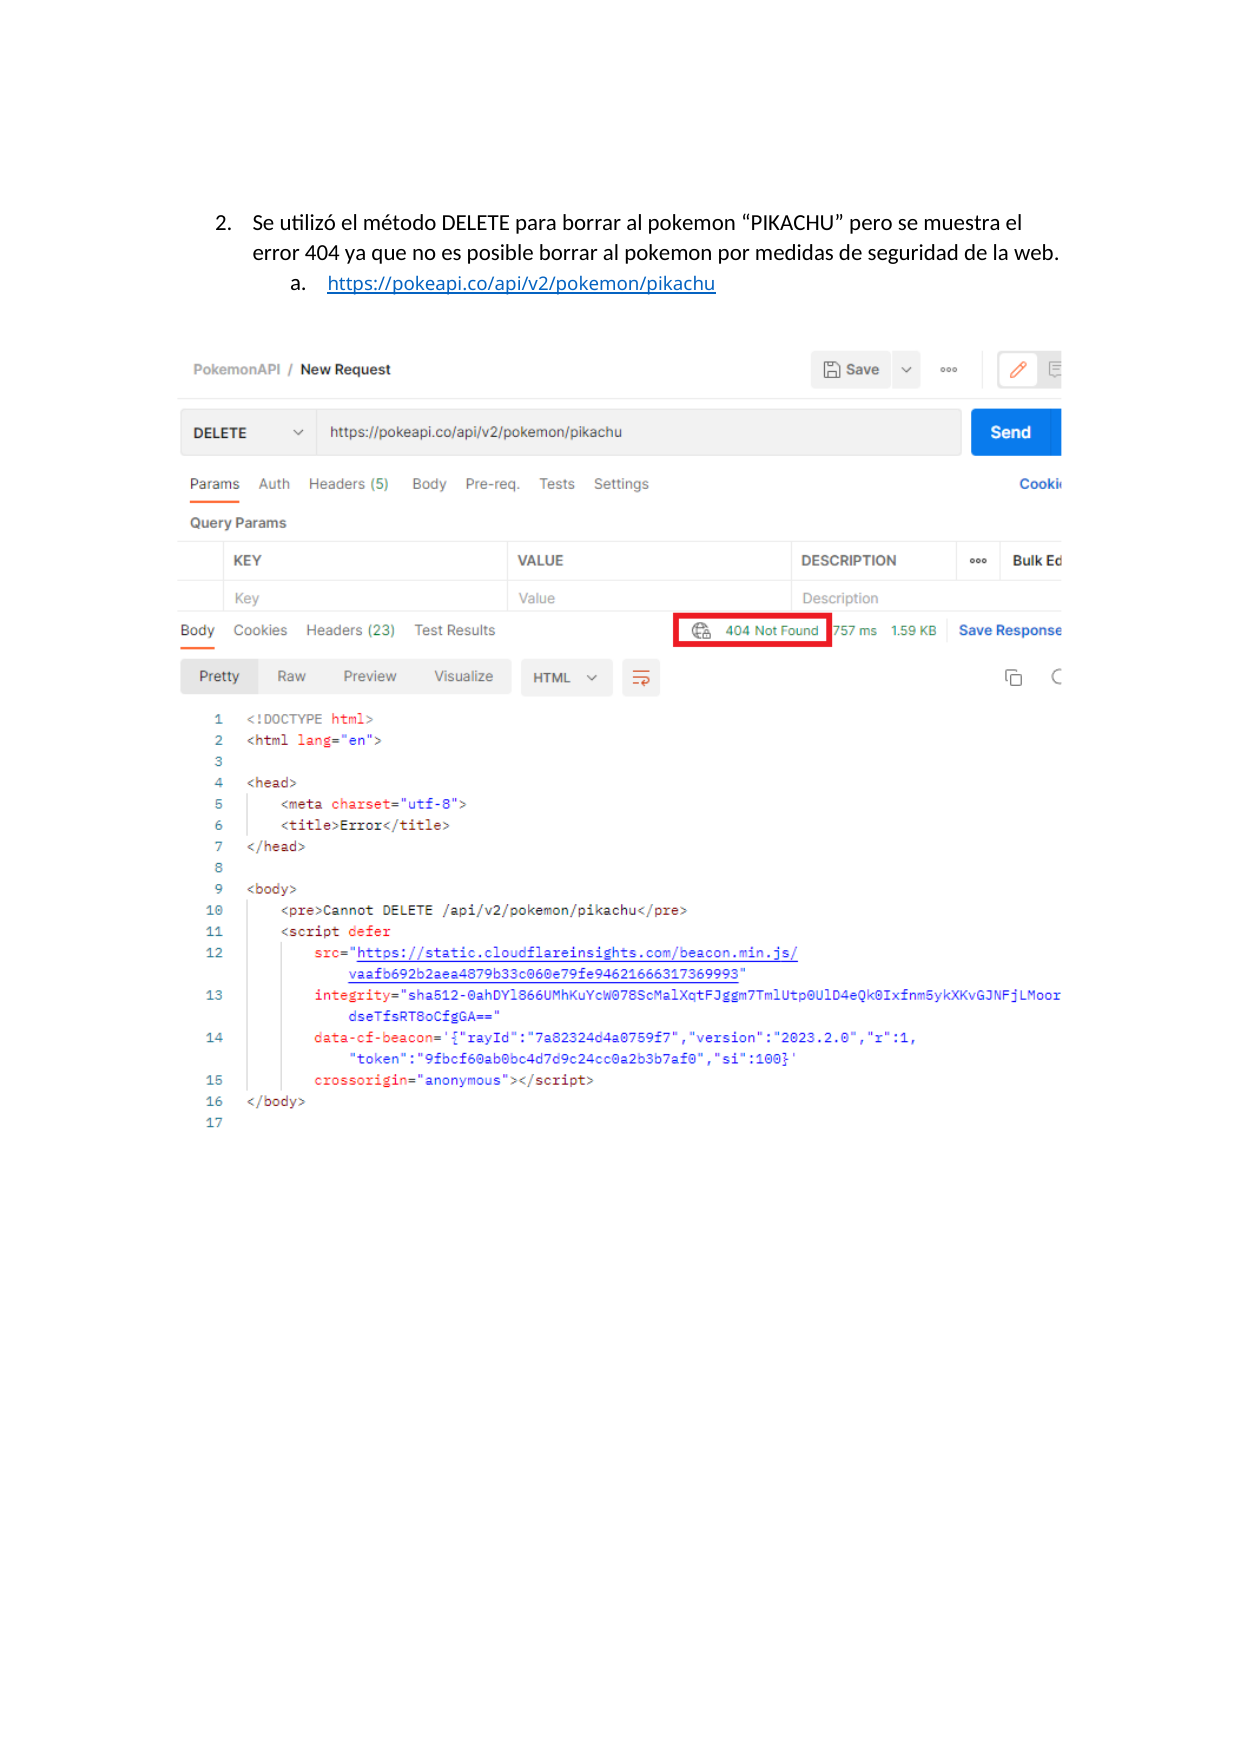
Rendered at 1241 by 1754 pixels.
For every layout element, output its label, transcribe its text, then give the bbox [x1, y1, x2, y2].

picture [177, 345, 1062, 1132]
list Se utilizó el método DELETE para borrar al pokemon “PIKACHU” pero se muestra el error 404 ya que no es posible borrar al pokemon por medidas de seguridad de la web. [215, 208, 1063, 266]
list https://pokeapi.co/api/v2/pokemon/pikachu [290, 268, 1063, 296]
